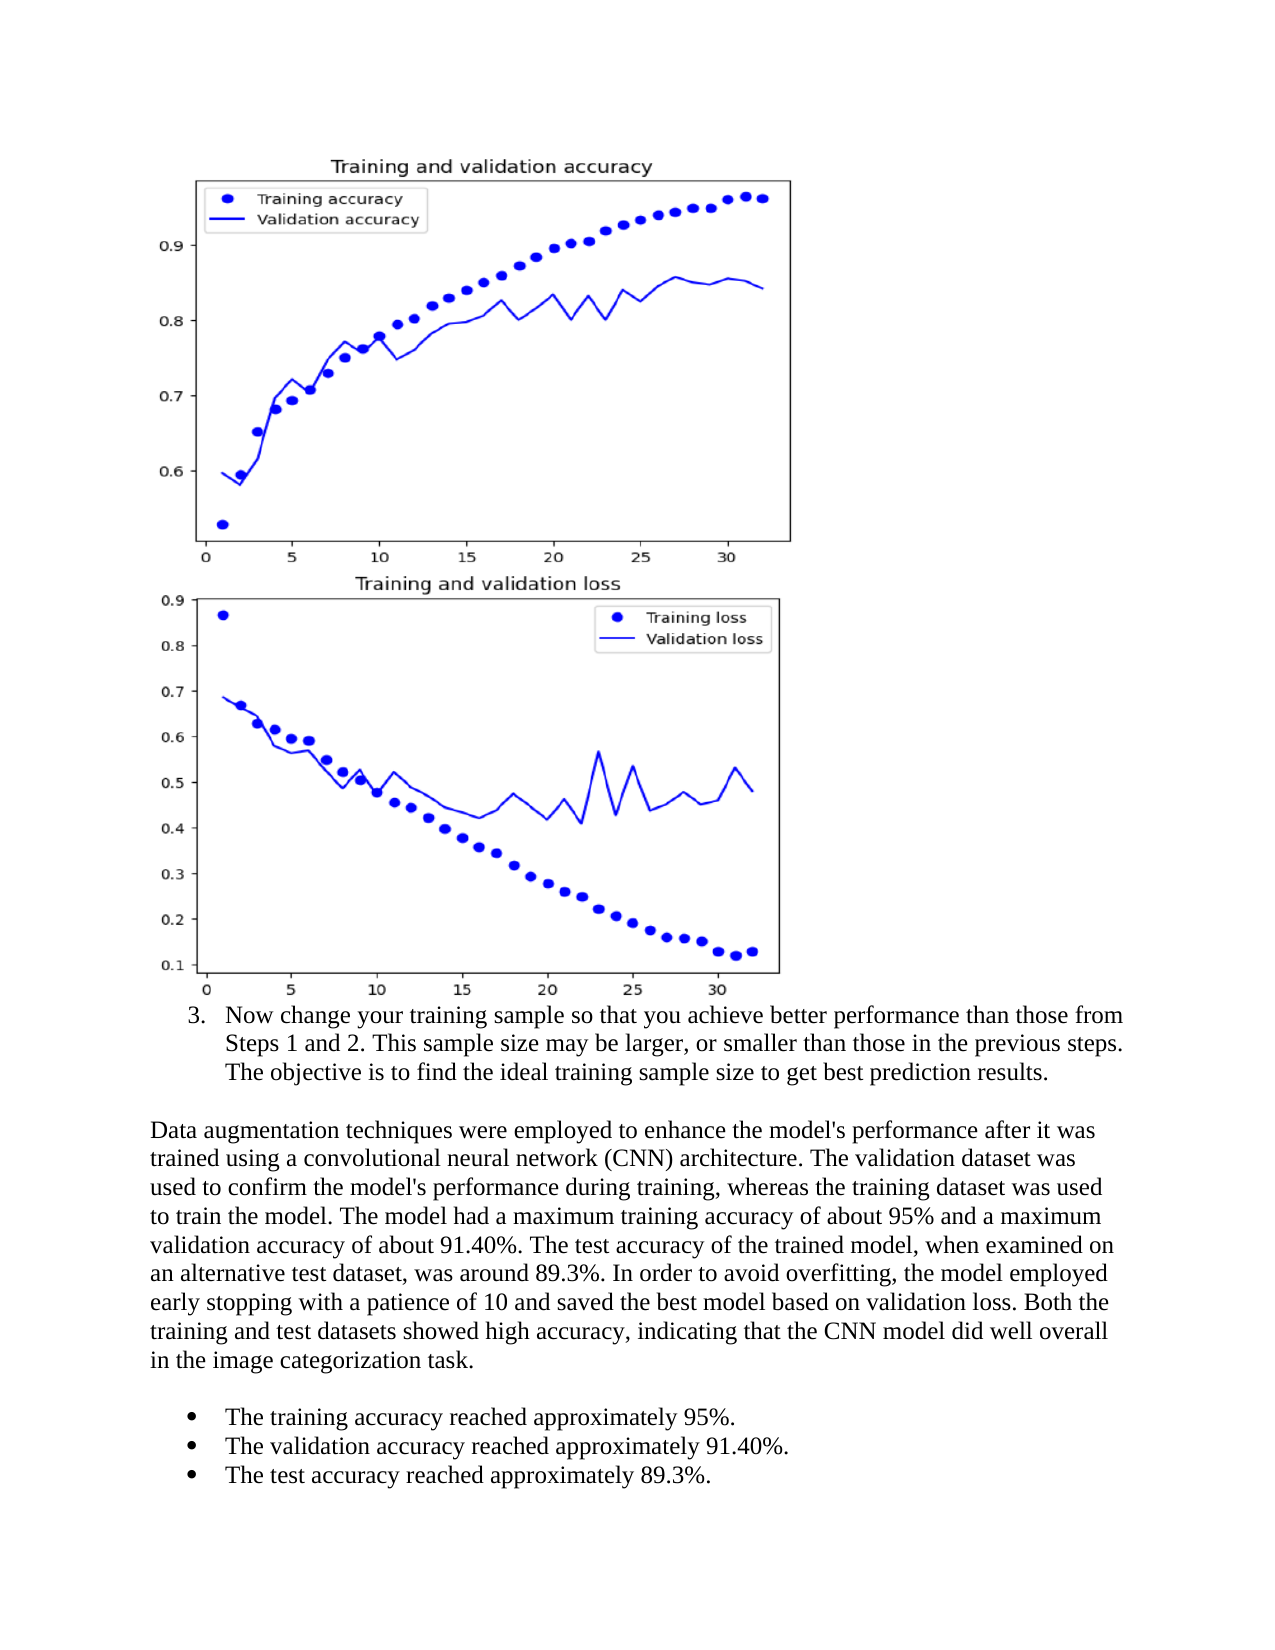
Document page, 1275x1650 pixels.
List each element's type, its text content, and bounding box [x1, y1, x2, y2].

list The test accuracy reached approximately 89.3%. [187, 1460, 1125, 1488]
list Now change your training sample so that you achieve better performance than those from Steps 1 and 2. This sample size may be larger, or smaller than those in the previous steps. The objective is to find the ideal training sample size to get best prediction results. [187, 1000, 1125, 1086]
list The validation accuracy reached approximately 91.40%. [187, 1431, 1125, 1460]
picture [150, 150, 796, 1000]
list The training accuracy reached approximately 95%. [187, 1402, 1125, 1431]
text Data augmentation techniques were employed to enhance the model's performance after it was trained using a convolutional neural network (CNN) architecture. The validation dataset was used to confirm the model's performance during training, whereas the training dataset was used to train the model. The model had a maximum training accuracy of about 95% and a maximum validation accuracy of about 91.40%. The test accuracy of the trained model, when examined on an alternative test dataset, was around 89.3%. In order to avoid overfitting, the model employed early stopping with a patience of 10 and saved the best model based on validation loss. Both the training and test datasets showed high accuracy, indicating that the CNN model did well overall in the image categorization task. [150, 1115, 1125, 1373]
